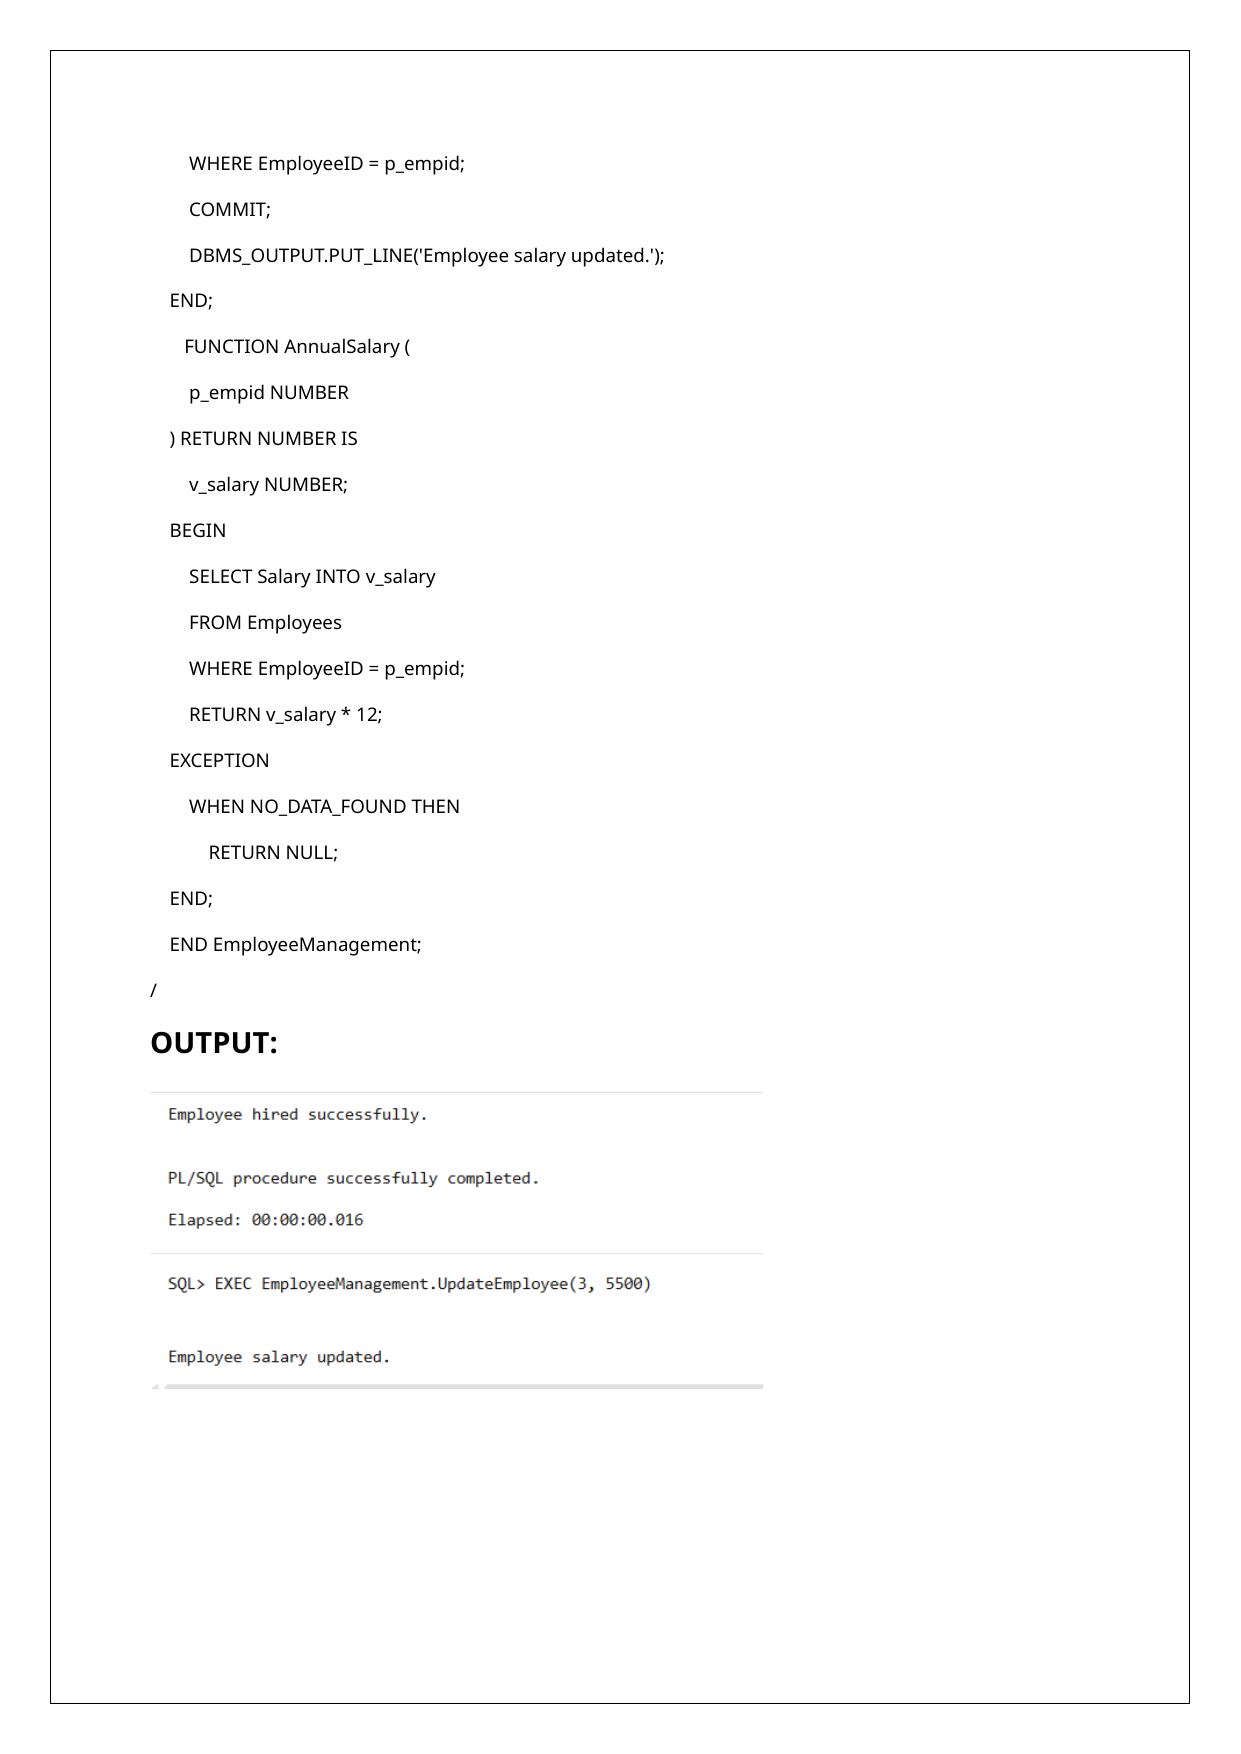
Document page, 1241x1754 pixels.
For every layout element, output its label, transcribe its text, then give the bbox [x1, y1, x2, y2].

text WHERE EmployeeID = p_empid; [150, 150, 1090, 176]
text WHERE EmployeeID = p_empid; [150, 655, 1090, 681]
text p_empid NUMBER [150, 380, 1090, 405]
text RETURN v_salary * 12; [150, 701, 1090, 727]
text FROM Employees [150, 609, 1090, 635]
text ) RETURN NUMBER IS [150, 426, 1090, 451]
text SELECT Salary INTO v_salary [150, 563, 1090, 589]
text DBMS_OUTPUT.PUT_LINE('Employee salary updated.'); [150, 242, 1090, 267]
text v_salary NUMBER; [150, 472, 1090, 497]
text BEGIN [150, 517, 1090, 543]
text / [150, 977, 1090, 1002]
picture [150, 1085, 764, 1389]
text END; [150, 885, 1090, 911]
text OUTPUT: [150, 1023, 1090, 1062]
text WHEN NO_DATA_FOUND THEN [150, 793, 1090, 819]
text COMMIT; [150, 196, 1090, 221]
text RETURN NULL; [150, 839, 1090, 864]
text EXCEPTION [150, 747, 1090, 773]
text END; [150, 288, 1090, 313]
text FUNCTION AnnualSalary ( [150, 334, 1090, 359]
text END EmployeeManagement; [150, 931, 1090, 956]
